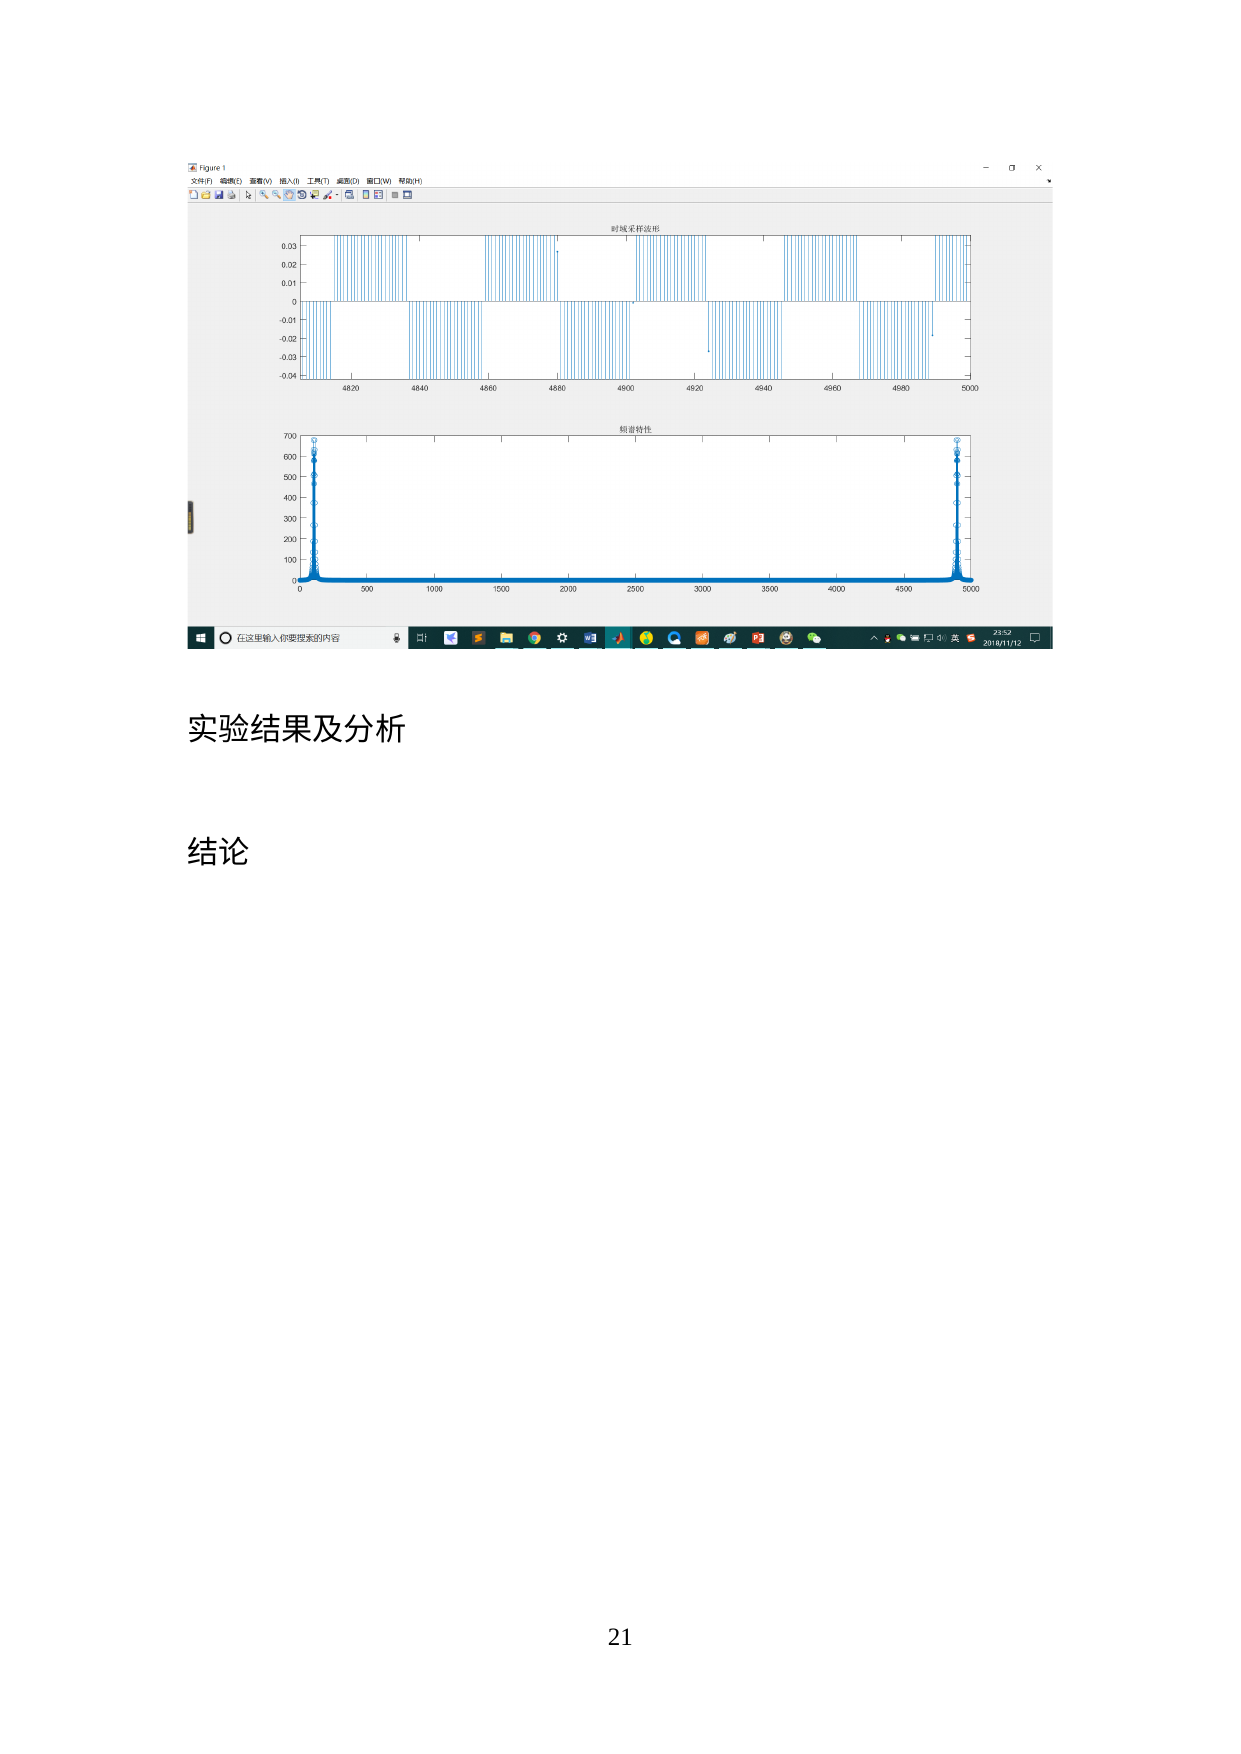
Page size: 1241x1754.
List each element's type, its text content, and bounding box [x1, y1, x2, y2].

subtitle 实验结果及分析 [187, 694, 1053, 759]
picture [187, 162, 1053, 649]
subtitle 结论 [187, 817, 1053, 882]
